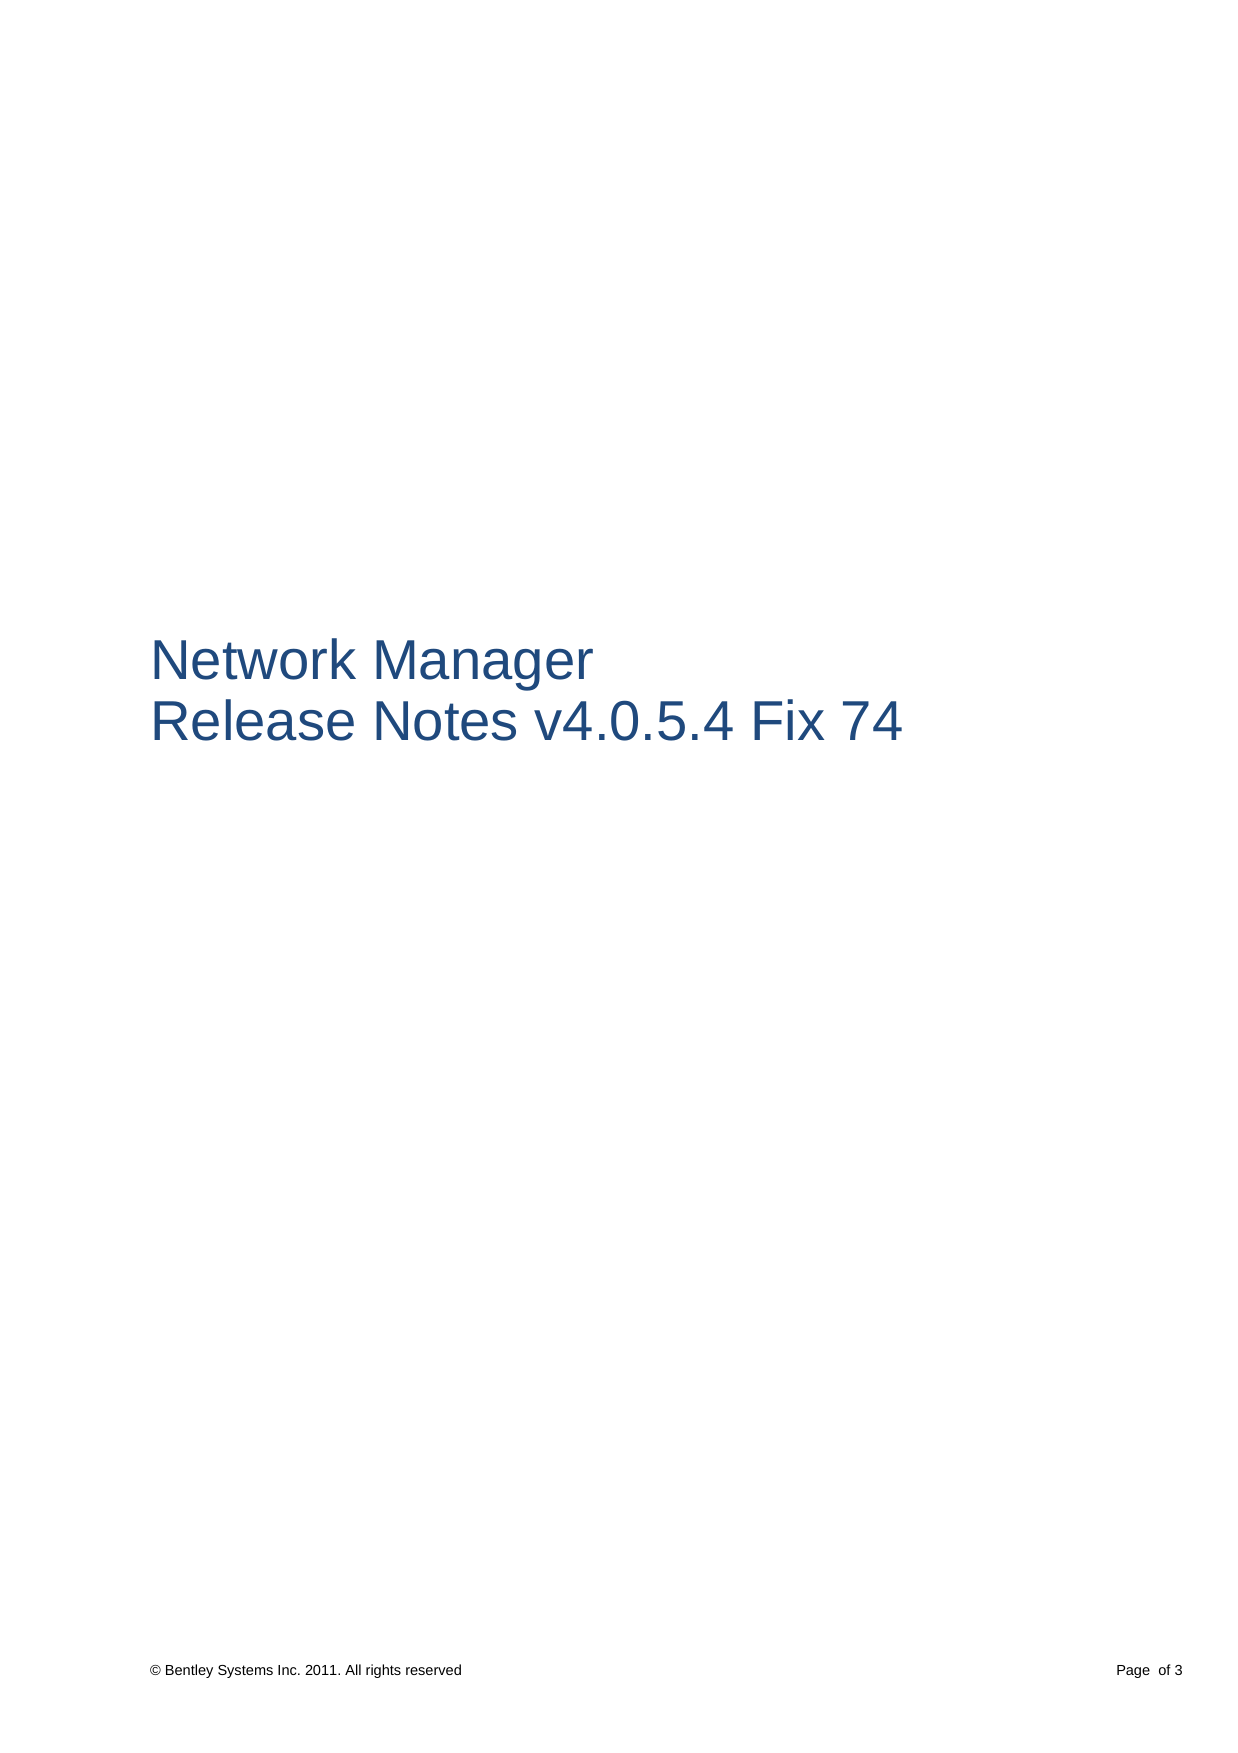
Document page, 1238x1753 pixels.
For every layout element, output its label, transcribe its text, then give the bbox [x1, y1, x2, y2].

text Release Notes v4.0.5.4 Fix 74 [150, 692, 1089, 752]
text Network Manager [150, 631, 1089, 692]
